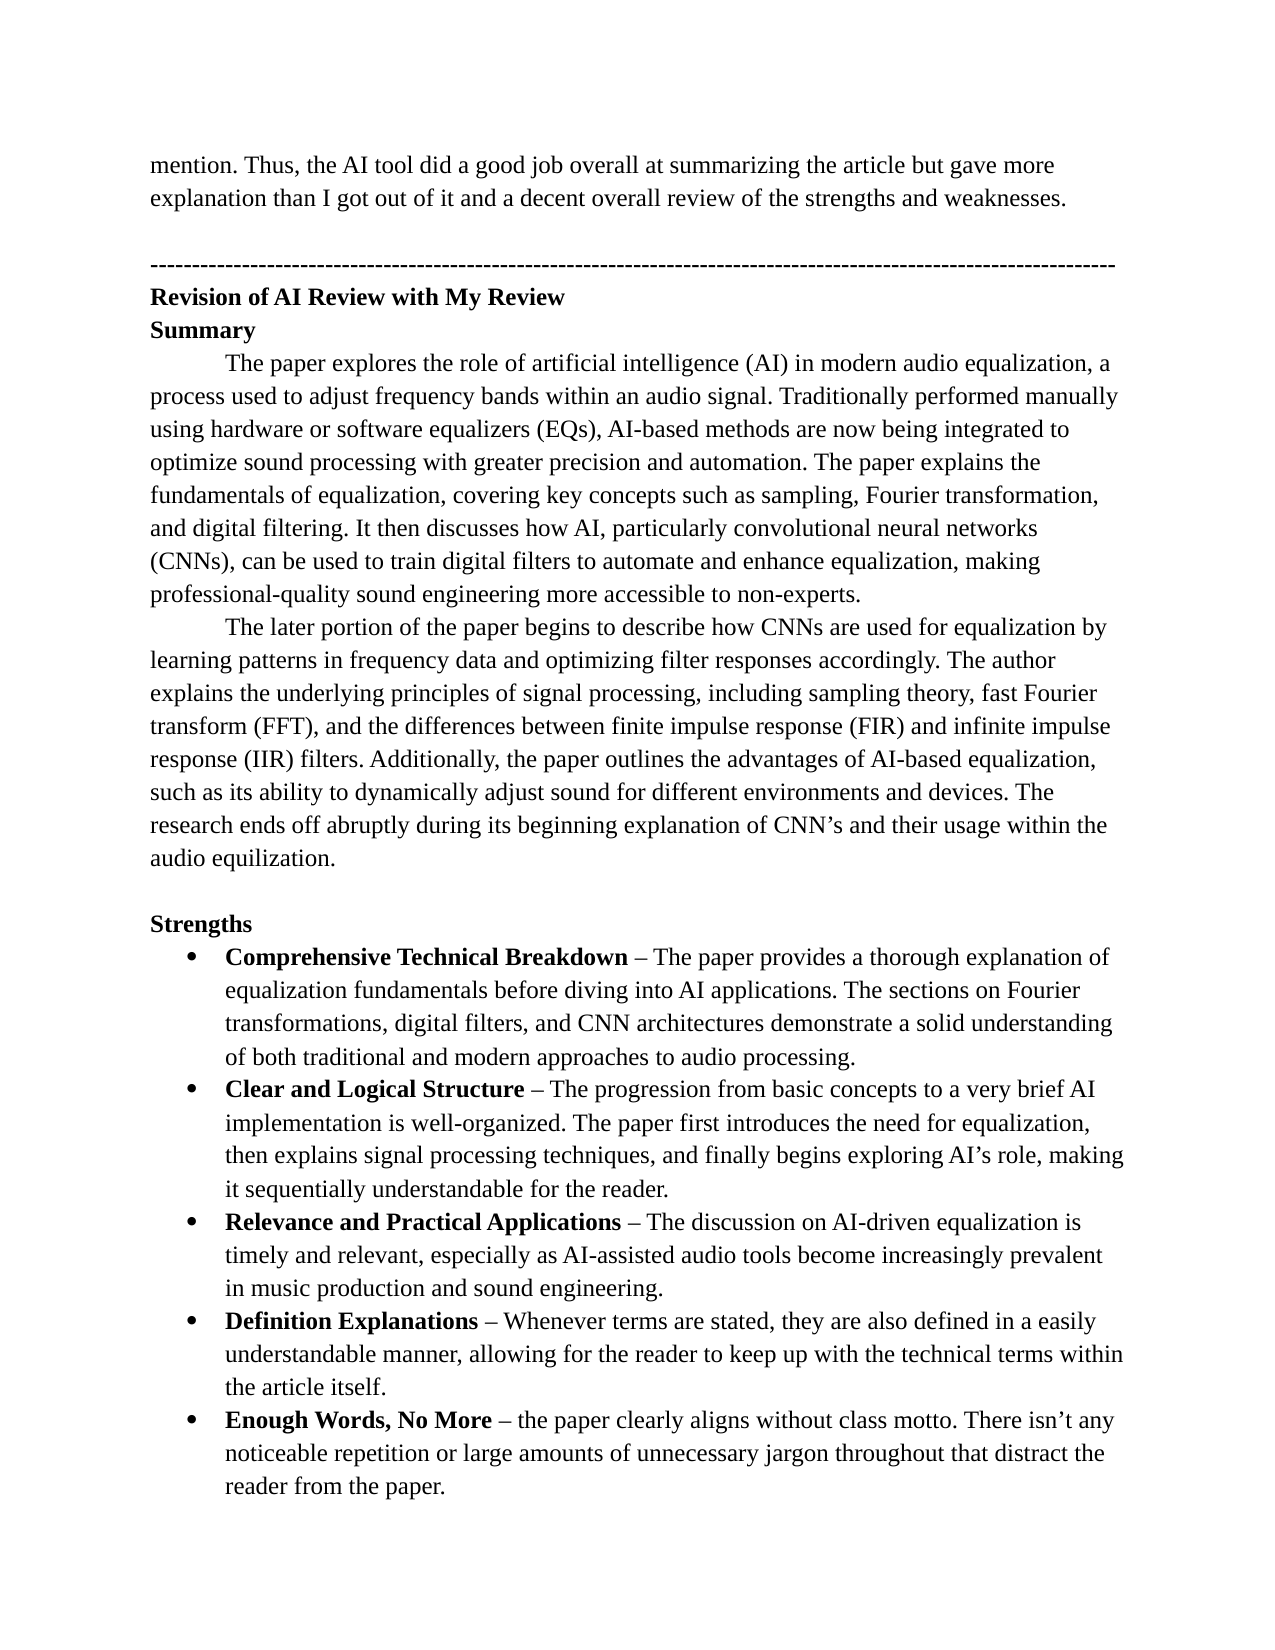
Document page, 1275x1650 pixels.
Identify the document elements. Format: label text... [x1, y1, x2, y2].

text -------------------------------------------------------------------------------------------------------------------- [150, 249, 1125, 278]
list Enough Words, No More – the paper clearly aligns without class motto. There isn’t any noticeable repetition or large amounts of unnecessary jargon throughout that distract the reader from the paper. [187, 1405, 1125, 1499]
list Definition Explanations – Whenever terms are stated, they are also defined in a easily understandable manner, allowing for the reader to keep up with the technical terms within the article itself. [187, 1306, 1125, 1401]
list Comprehensive Technical Breakdown – The paper provides a thorough explanation of equalization fundamentals before diving into AI applications. The sections on Fourier transformations, digital filters, and CNN architectures demonstrate a solid understanding of both traditional and modern approaches to audio processing. [187, 942, 1125, 1070]
text Revision of AI Review with My Review [150, 282, 1125, 311]
text Strengths [150, 909, 1125, 938]
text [150, 150, 1125, 212]
list Relevance and Practical Applications – The discussion on AI-driven equalization is timely and relevant, especially as AI-assisted audio tools become increasingly prevalent in music production and sound engineering. [187, 1207, 1125, 1301]
list Clear and Logical Structure – The progression from basic concepts to a very brief AI implementation is well-organized. The paper first introduces the need for equalization, then explains signal processing techniques, and finally begins exploring AI’s role, making it sequentially understandable for the reader. [187, 1074, 1125, 1202]
text The paper explores the role of artificial intelligence (AI) in modern audio equalization, a process used to adjust frequency bands within an audio signal. Traditionally performed manually using hardware or software equalizers (EQs), AI-based methods are now being integrated to optimize sound processing with greater precision and automation. The paper explains the fundamentals of equalization, covering key concepts such as sampling, Fourier transformation, and digital filtering. It then discusses how AI, particularly convolutional neural networks (CNNs), can be used to train digital filters to automate and enhance equalization, making professional-quality sound engineering more accessible to non-experts. [150, 348, 1125, 608]
text Summary [150, 315, 1125, 344]
text The later portion of the paper begins to describe how CNNs are used for equalization by learning patterns in frequency data and optimizing filter responses accordingly. The author explains the underlying principles of signal processing, including sampling theory, fast Fourier transform (FFT), and the differences between finite impulse response (FIR) and infinite impulse response (IIR) filters. Additionally, the paper outlines the advantages of AI-based equalization, such as its ability to dynamically adjust sound for different environments and devices. The research ends off abruptly during its beginning explanation of CNN’s and their usage within the audio equilization. [150, 612, 1125, 872]
